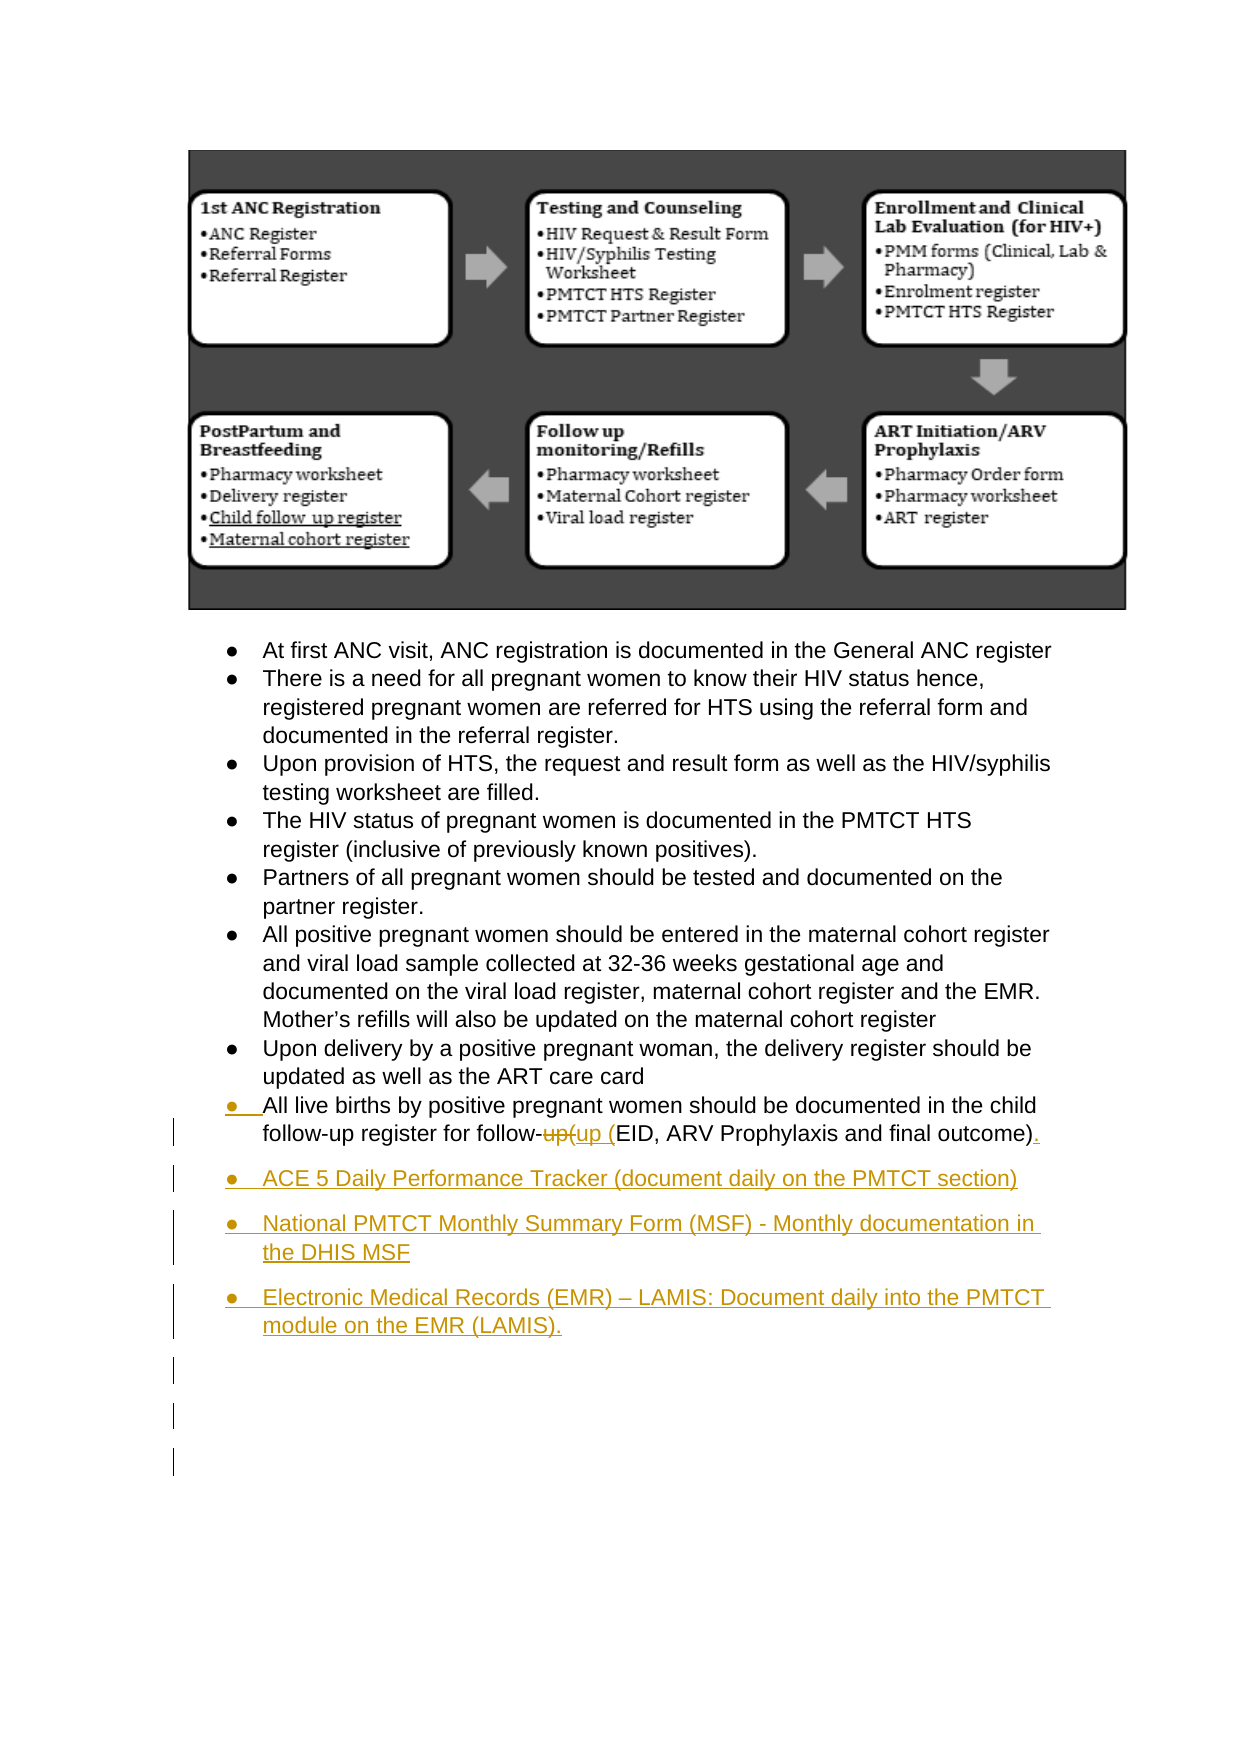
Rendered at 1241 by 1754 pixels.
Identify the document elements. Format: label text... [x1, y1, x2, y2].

list All live births by positive pregnant women should be documented in the child follow-up register for follow-EID, ARV Prophylaxis and final outcome) [225, 1092, 1053, 1146]
list There is a need for all pregnant women to know their HIV status hence, registered pregnant women are referred for HTS using the referral form and documented in the referral register. [225, 665, 1053, 748]
list All positive pregnant women should be entered in the maternal cohort register and viral load sample collected at 32-36 weeks gestational age and documented on the viral load register, maternal cohort register and the EMR. Mother’s refills will also be updated on the maternal cohort register [225, 921, 1053, 1033]
list Upon delivery by a positive pregnant woman, the delivery register should be updated as well as the ART care card [225, 1035, 1053, 1089]
list The HIV status of pregnant women is documented in the PMTCT HTS register (inclusive of previously known positives). [225, 807, 1053, 862]
list Partners of all pregnant women should be tested and documented on the partner register. [225, 864, 1053, 919]
picture [187, 150, 1128, 610]
list At first ANC visit, ANC registration is documented in the General ANC register [225, 637, 1053, 663]
list Upon provision of HTS, the request and result form as well as the HIV/syphilis testing worksheet are filled. [225, 750, 1053, 805]
